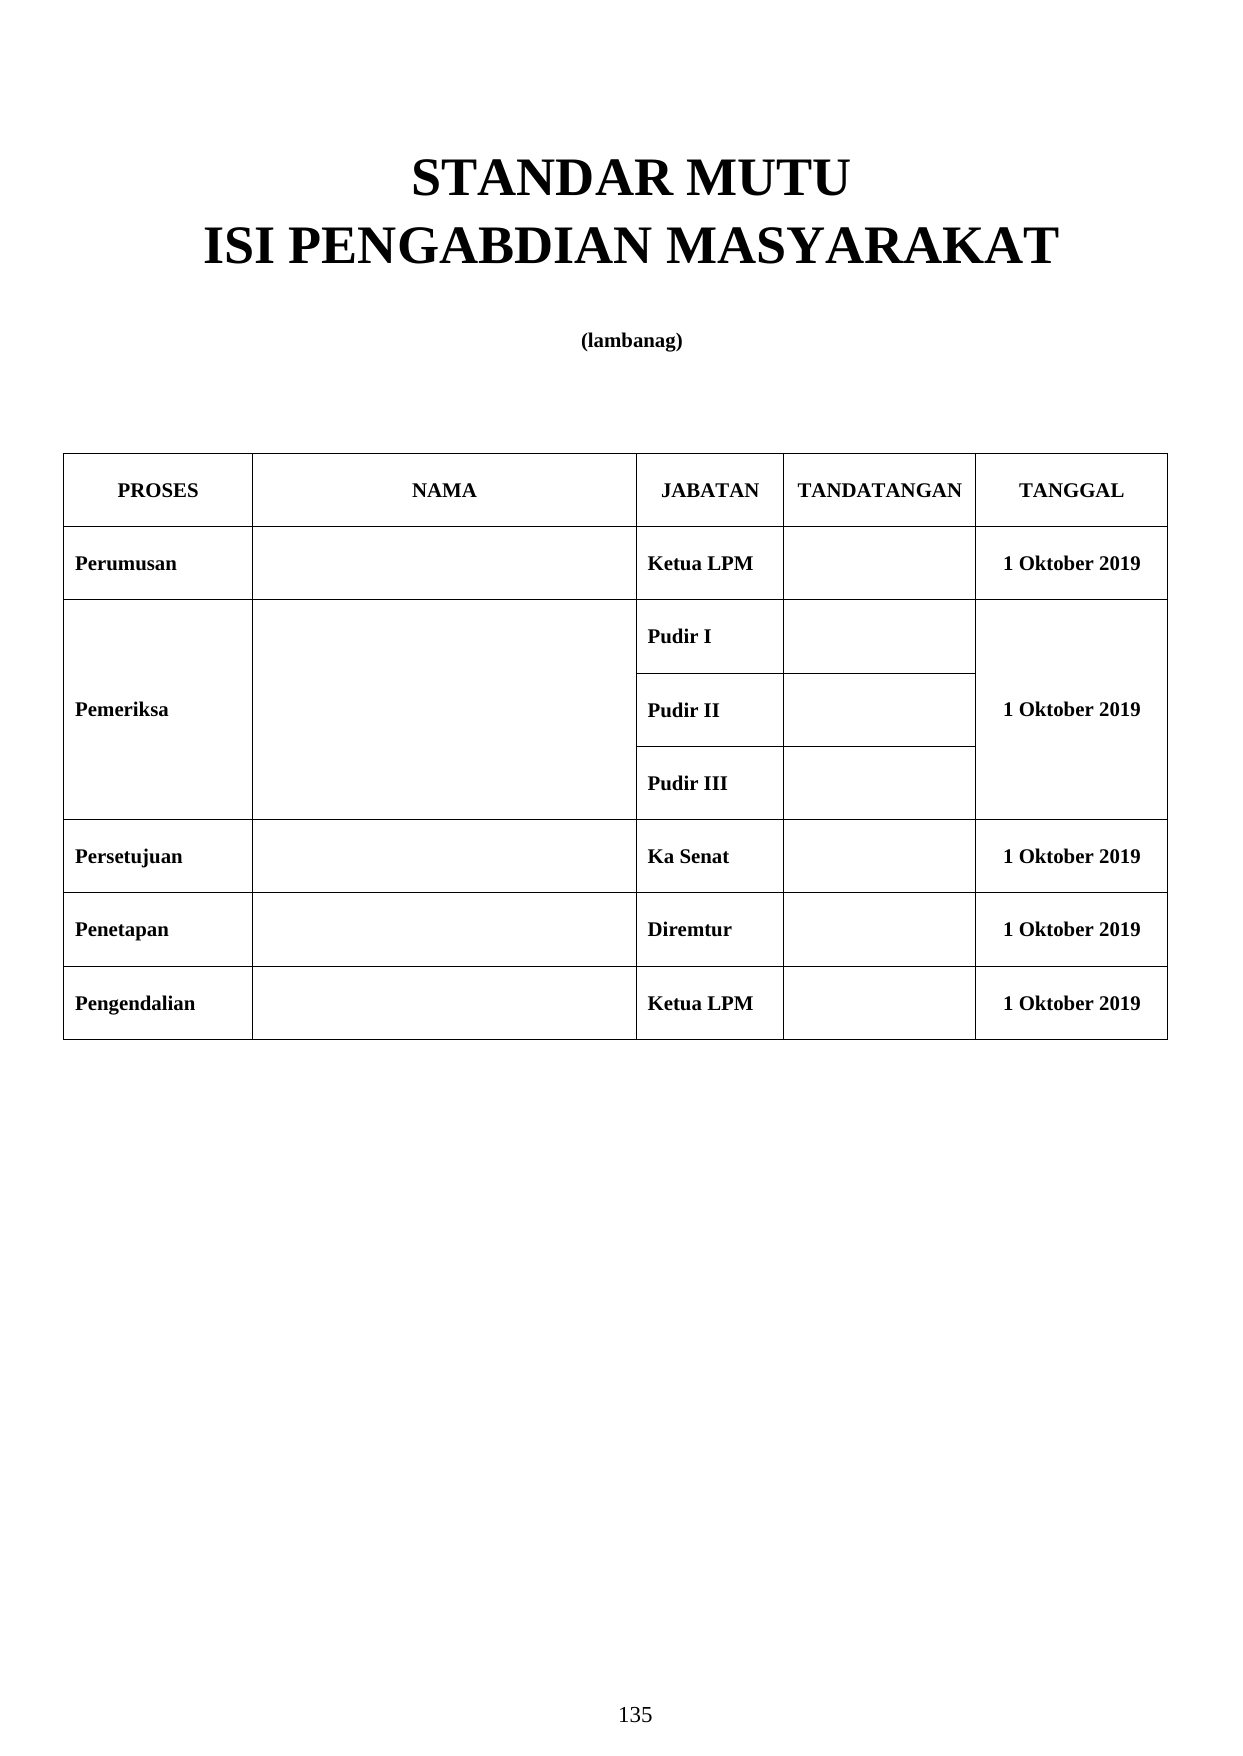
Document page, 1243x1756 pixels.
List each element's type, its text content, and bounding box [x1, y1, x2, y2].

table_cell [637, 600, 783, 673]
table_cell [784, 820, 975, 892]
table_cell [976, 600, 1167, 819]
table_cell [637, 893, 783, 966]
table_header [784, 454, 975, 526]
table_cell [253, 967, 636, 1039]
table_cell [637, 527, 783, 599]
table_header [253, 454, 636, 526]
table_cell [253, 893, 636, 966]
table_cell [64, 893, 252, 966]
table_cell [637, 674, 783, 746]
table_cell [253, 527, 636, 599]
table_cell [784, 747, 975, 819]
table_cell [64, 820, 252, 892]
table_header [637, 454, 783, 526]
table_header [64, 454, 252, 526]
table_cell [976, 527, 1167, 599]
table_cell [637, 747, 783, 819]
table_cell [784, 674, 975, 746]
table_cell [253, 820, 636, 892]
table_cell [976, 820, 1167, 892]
text ISI PENGABDIAN MASYARAKAT [188, 213, 1076, 275]
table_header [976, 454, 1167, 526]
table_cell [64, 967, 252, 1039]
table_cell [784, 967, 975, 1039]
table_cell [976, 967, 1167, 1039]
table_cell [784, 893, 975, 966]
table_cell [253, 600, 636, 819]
text (lambanag) [75, 328, 1188, 352]
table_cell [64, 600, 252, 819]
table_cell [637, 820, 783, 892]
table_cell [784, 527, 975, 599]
subtitle STANDAR MUTU [188, 145, 1076, 207]
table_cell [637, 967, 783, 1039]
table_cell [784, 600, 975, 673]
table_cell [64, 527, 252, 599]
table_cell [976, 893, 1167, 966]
